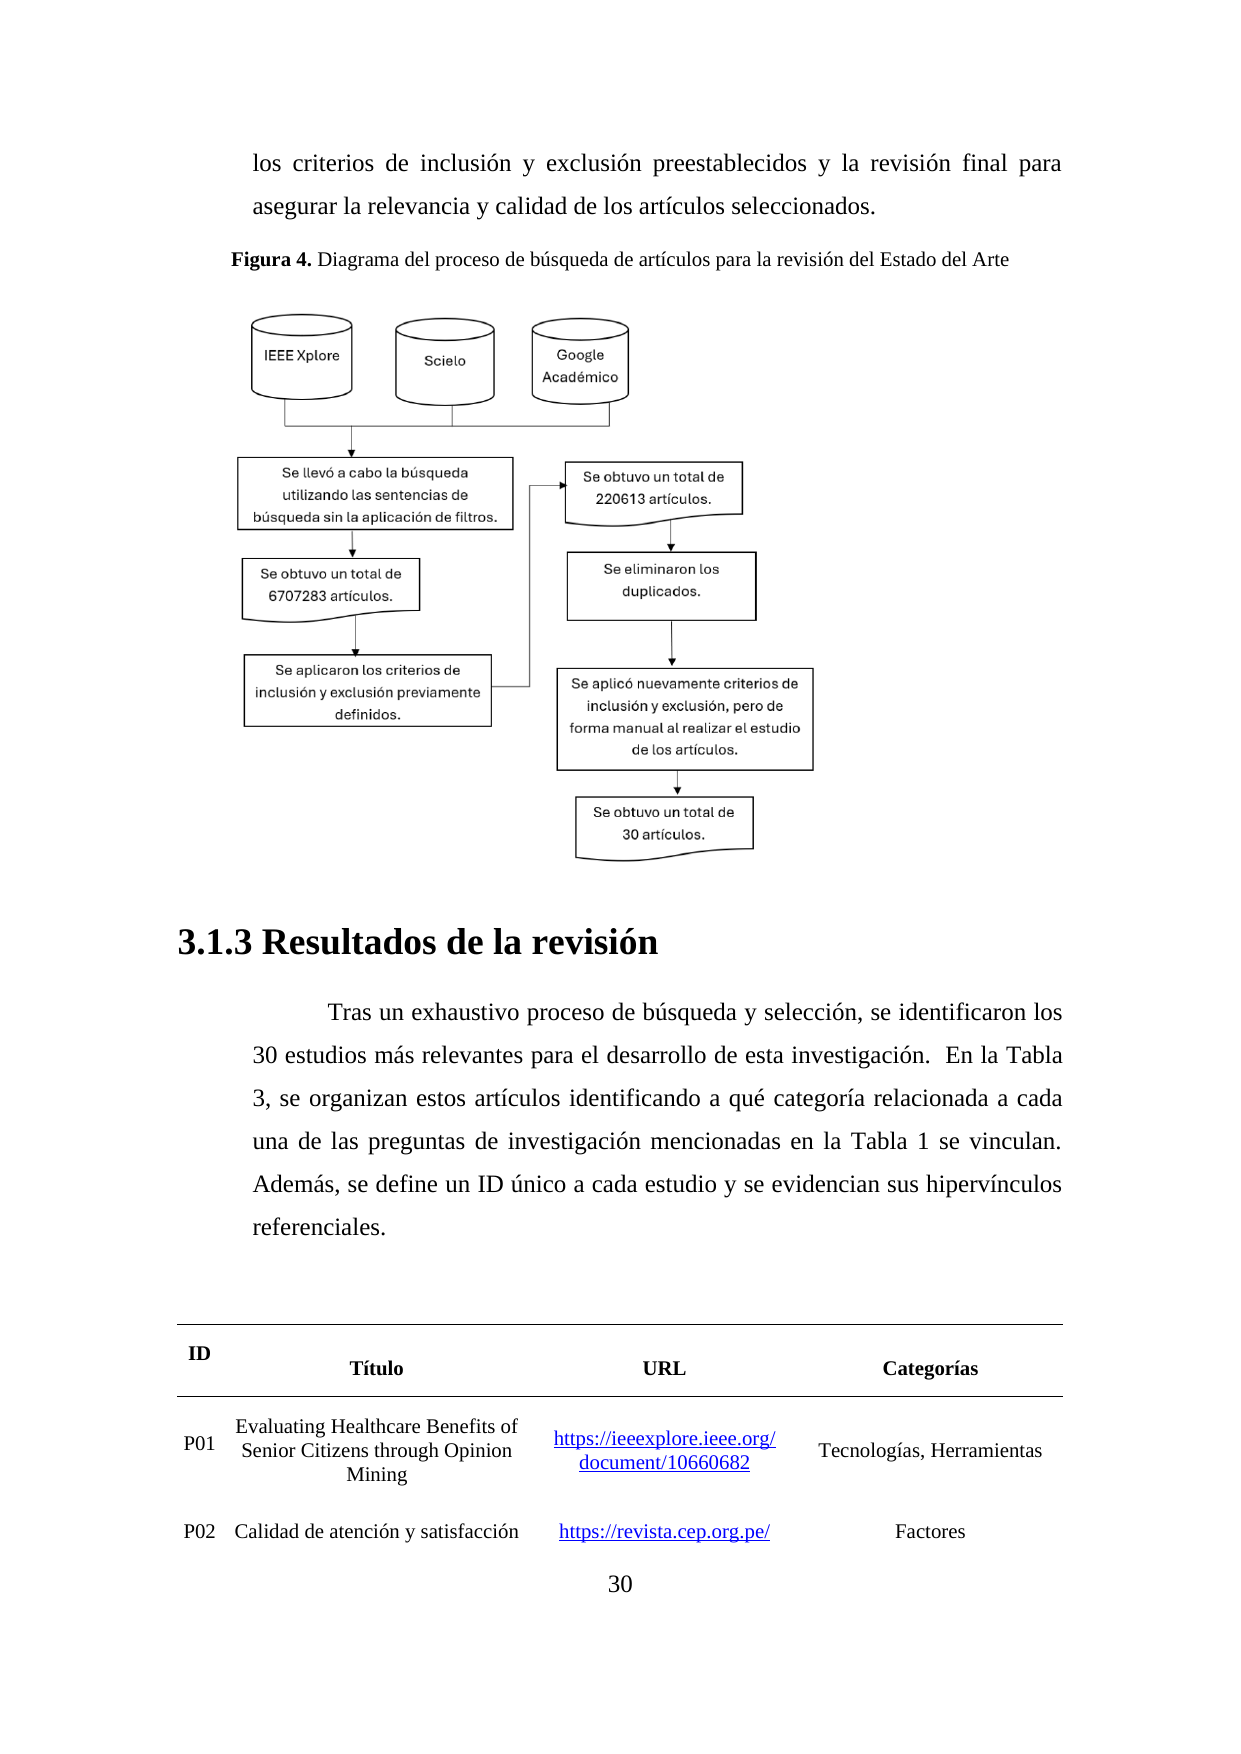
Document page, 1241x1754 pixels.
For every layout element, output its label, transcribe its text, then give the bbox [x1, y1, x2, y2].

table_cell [222, 1503, 532, 1548]
table_header Categorías [798, 1325, 1063, 1396]
picture [177, 295, 826, 868]
table_header URL [532, 1325, 797, 1396]
subtitle 3.1.3 Resultados de la revisión [177, 919, 1063, 962]
table_cell https://ieeexplore.ieee.org/document/10660682 [532, 1397, 797, 1503]
table_cell P01 [177, 1397, 222, 1503]
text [252, 148, 1063, 219]
text Figura 4. Diagrama del proceso de búsqueda de artículos para la revisión del Estado del Arte [177, 246, 1063, 271]
table_cell Evaluating Healthcare Benefits of Senior Citizens through Opinion Mining [222, 1397, 532, 1503]
table_header Título [222, 1325, 532, 1396]
table_header ID [177, 1325, 222, 1396]
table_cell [532, 1503, 797, 1548]
table_cell Tecnologías, Herramientas [798, 1397, 1063, 1503]
table_cell Factores [798, 1503, 1063, 1548]
text Tras un exhaustivo proceso de búsqueda y selección, se identificaron los 30 estudios más relevantes para el desarrollo de esta investigación. En la Tabla 3, se organizan estos artículos identificando a qué categoría relacionada a cada una de las preguntas de investigación mencionadas en la Tabla 1 se vinculan. Además, se define un ID único a cada estudio y se evidencian sus hipervínculos referenciales. [252, 997, 1063, 1241]
table_cell P02 [177, 1503, 222, 1548]
